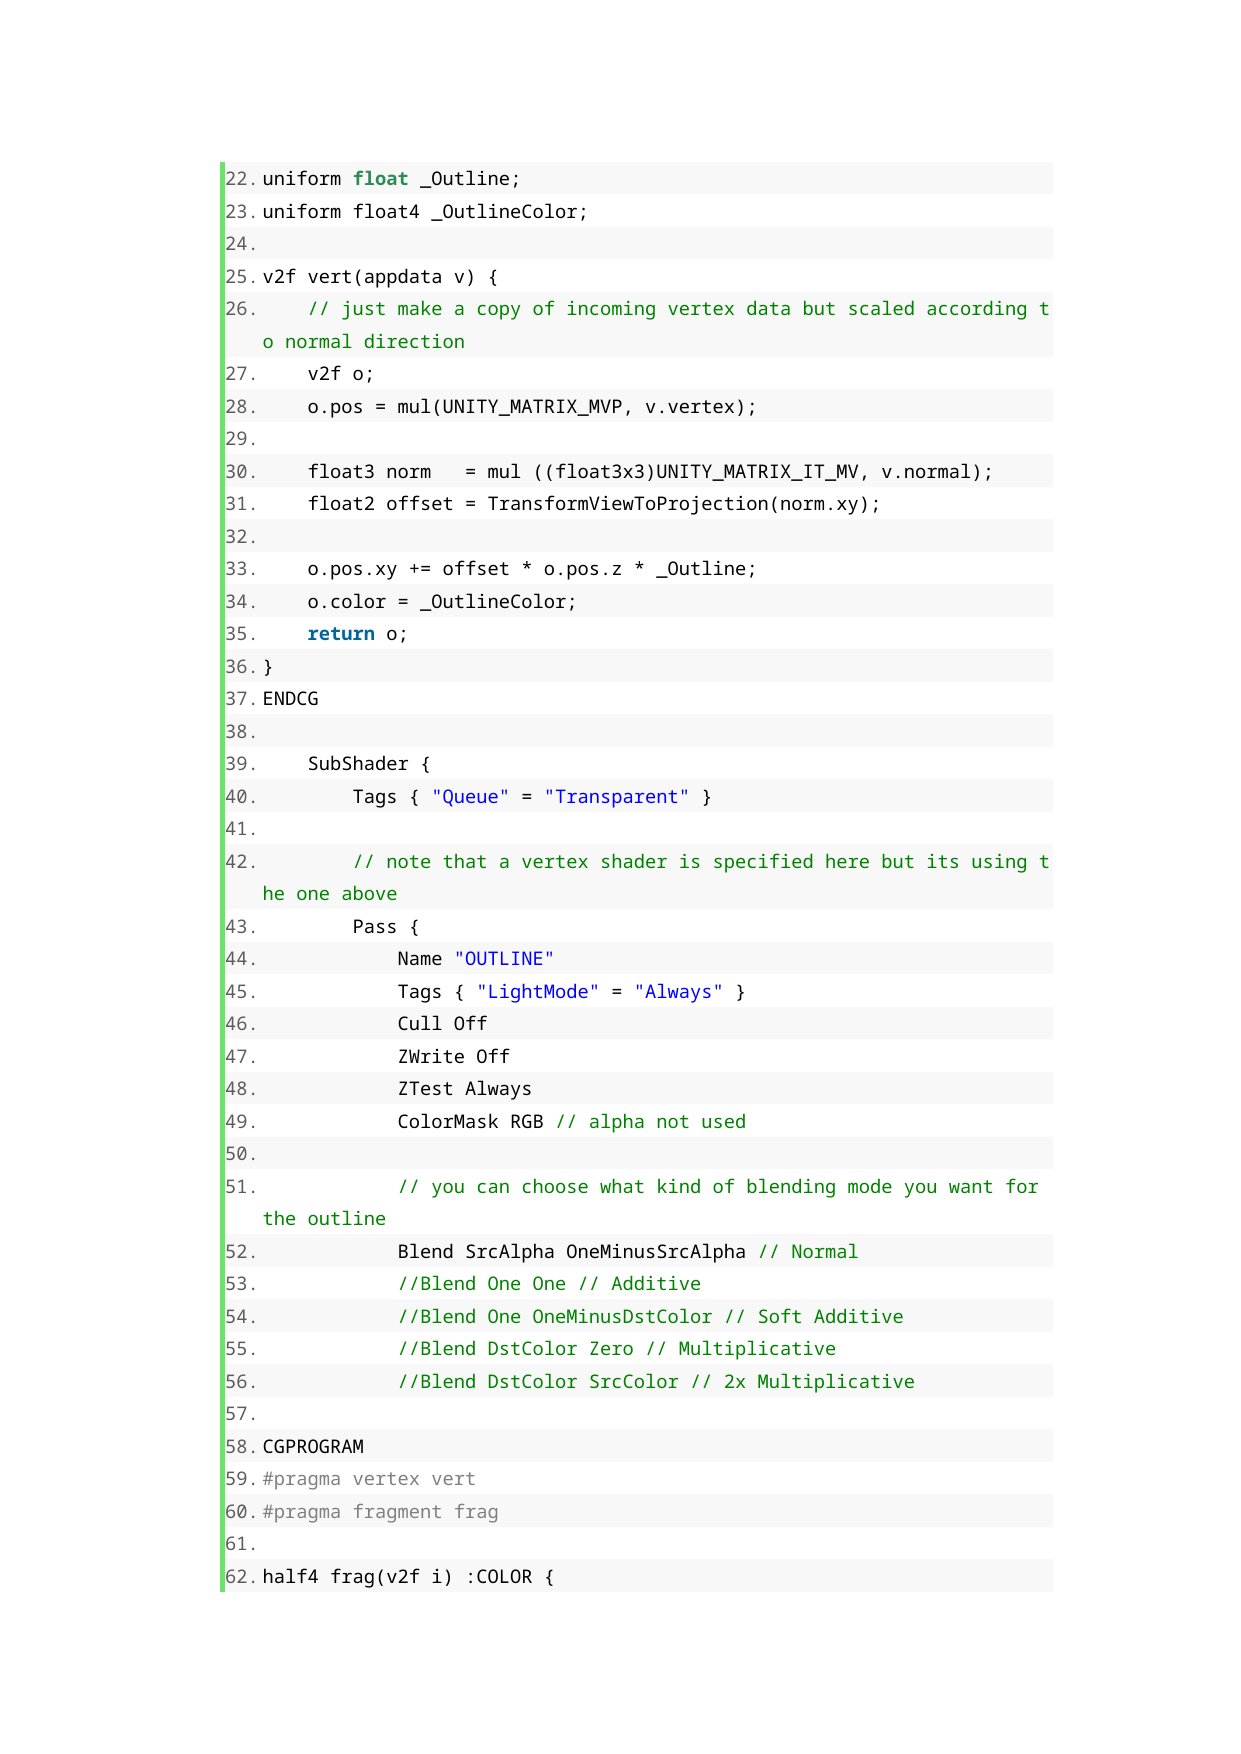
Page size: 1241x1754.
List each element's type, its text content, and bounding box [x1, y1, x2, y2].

list float3 norm = mul ((float3x3)UNITY_MATRIX_IT_MV, v.normal); [225, 454, 1053, 487]
list uniform float _Outline; [225, 162, 1053, 194]
list ColorMask RGB // alpha not used [225, 1104, 1053, 1137]
list ZTest Always [225, 1072, 1053, 1104]
list } [225, 649, 1053, 682]
list //Blend One OneMinusDstColor // Soft Additive [225, 1299, 1053, 1332]
list #pragma vertex vert [225, 1462, 1053, 1494]
list Blend SrcAlpha OneMinusSrcAlpha // Normal [225, 1234, 1053, 1267]
list // just make a copy of incoming vertex data but scaled according to normal direction [225, 292, 1053, 357]
list uniform float4 _OutlineColor; [225, 194, 1053, 227]
list // note that a vertex shader is specified here but its using the one above [225, 844, 1053, 909]
list CGPROGRAM [225, 1429, 1053, 1462]
list half4 frag(v2f i) :COLOR { [225, 1559, 1053, 1592]
list Cull Off [225, 1007, 1053, 1039]
list //Blend DstColor Zero // Multiplicative [225, 1332, 1053, 1364]
list Tags { "LightMode" = "Always" } [225, 974, 1053, 1007]
list Pass { [225, 909, 1053, 942]
list Tags { "Queue" = "Transparent" } [225, 779, 1053, 812]
list //Blend One One // Additive [225, 1267, 1053, 1299]
list return o; [225, 617, 1053, 649]
list v2f vert(appdata v) { [225, 259, 1053, 292]
list SubShader { [225, 747, 1053, 779]
list Name "OUTLINE" [225, 942, 1053, 974]
list o.pos.xy += offset * o.pos.z * _Outline; [225, 552, 1053, 584]
list ZWrite Off [225, 1039, 1053, 1072]
list //Blend DstColor SrcColor // 2x Multiplicative [225, 1364, 1053, 1397]
list v2f o; [225, 357, 1053, 389]
list o.pos = mul(UNITY_MATRIX_MVP, v.vertex); [225, 389, 1053, 422]
list float2 offset = TransformViewToProjection(norm.xy); [225, 487, 1053, 519]
list #pragma fragment frag [225, 1494, 1053, 1527]
list // you can choose what kind of blending mode you want for the outline [225, 1169, 1053, 1234]
list ENDCG [225, 682, 1053, 714]
list o.color = _OutlineColor; [225, 584, 1053, 617]
